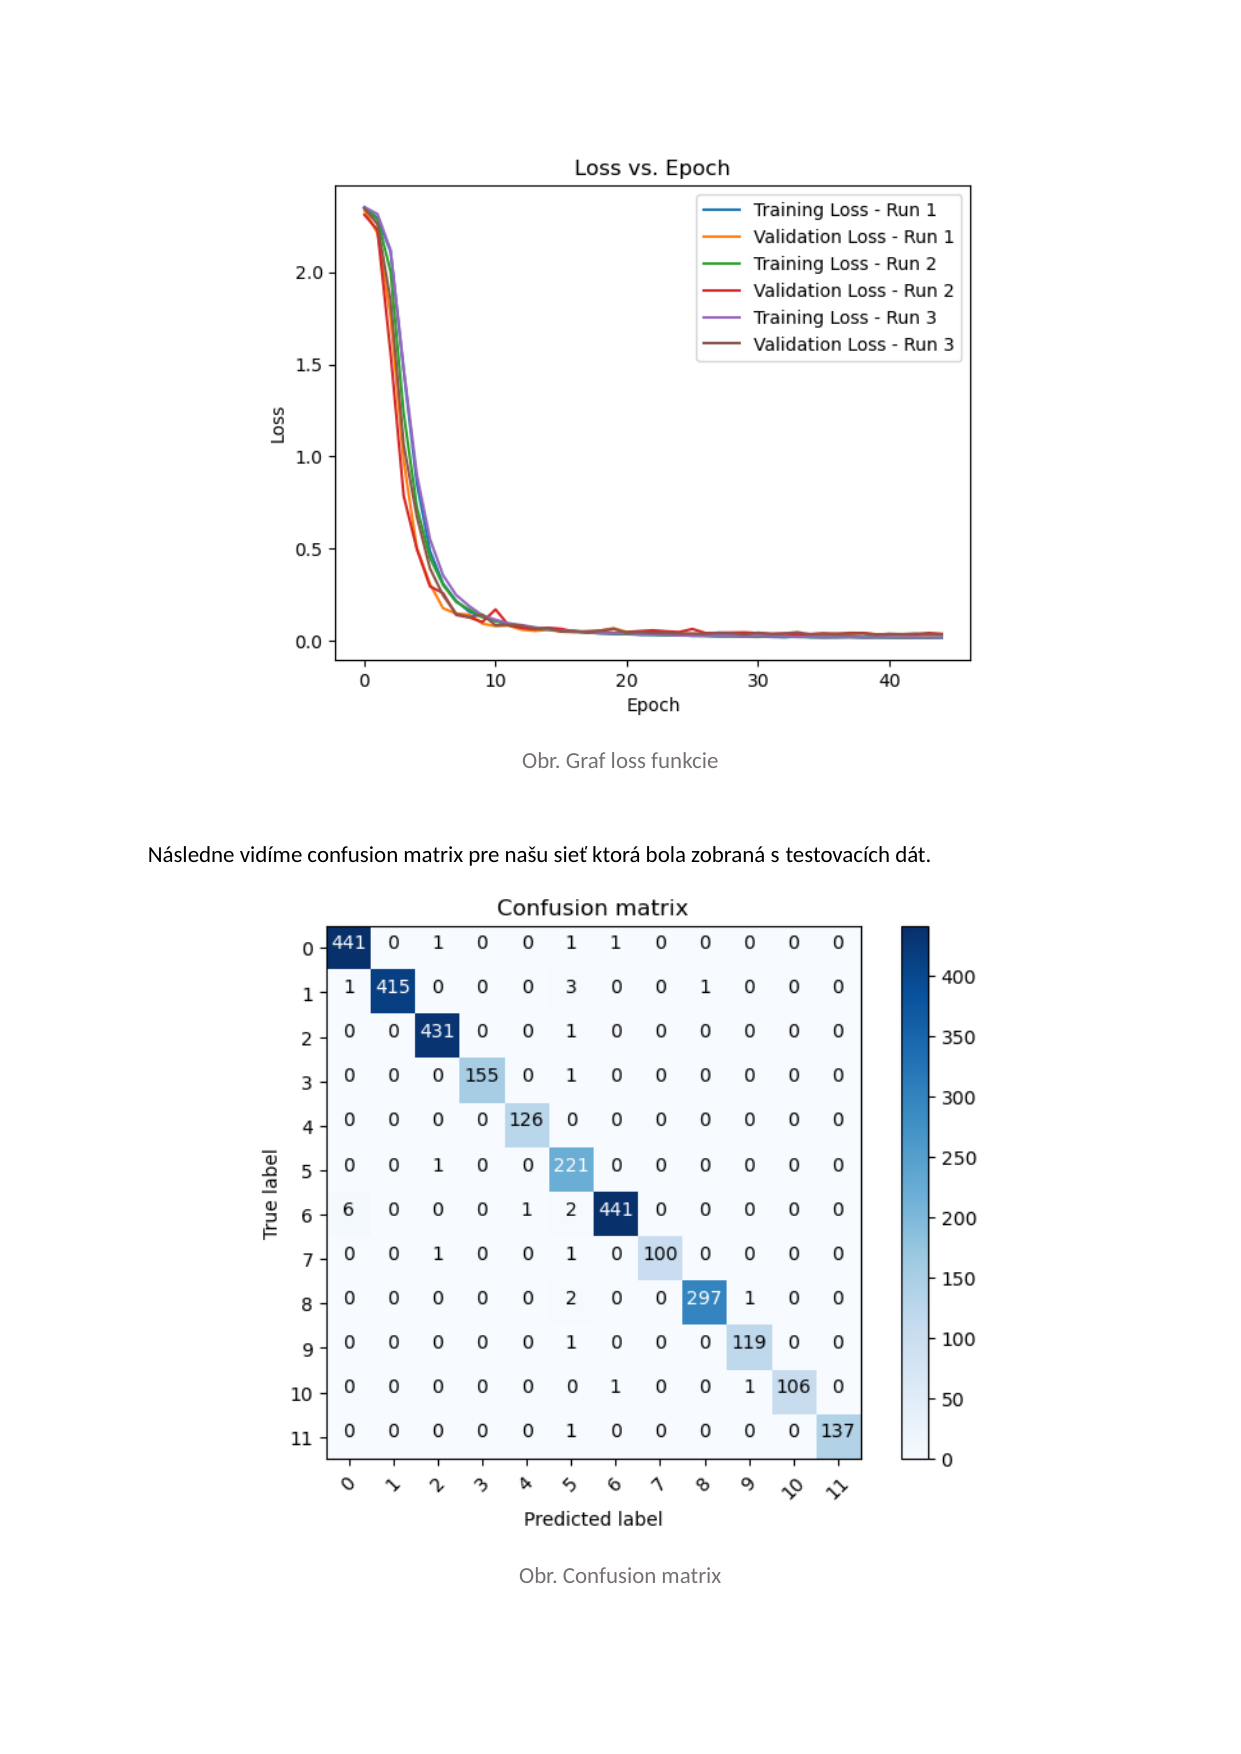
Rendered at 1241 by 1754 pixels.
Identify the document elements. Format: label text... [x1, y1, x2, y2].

text Následne vidíme confusion matrix pre našu sieť ktorá bola zobraná s testovacích dát. [148, 840, 1093, 868]
text Obr. Confusion matrix [148, 1561, 1093, 1589]
picture [251, 886, 990, 1542]
text Obr. Graf loss funkcie [148, 746, 1093, 774]
picture [257, 147, 983, 728]
